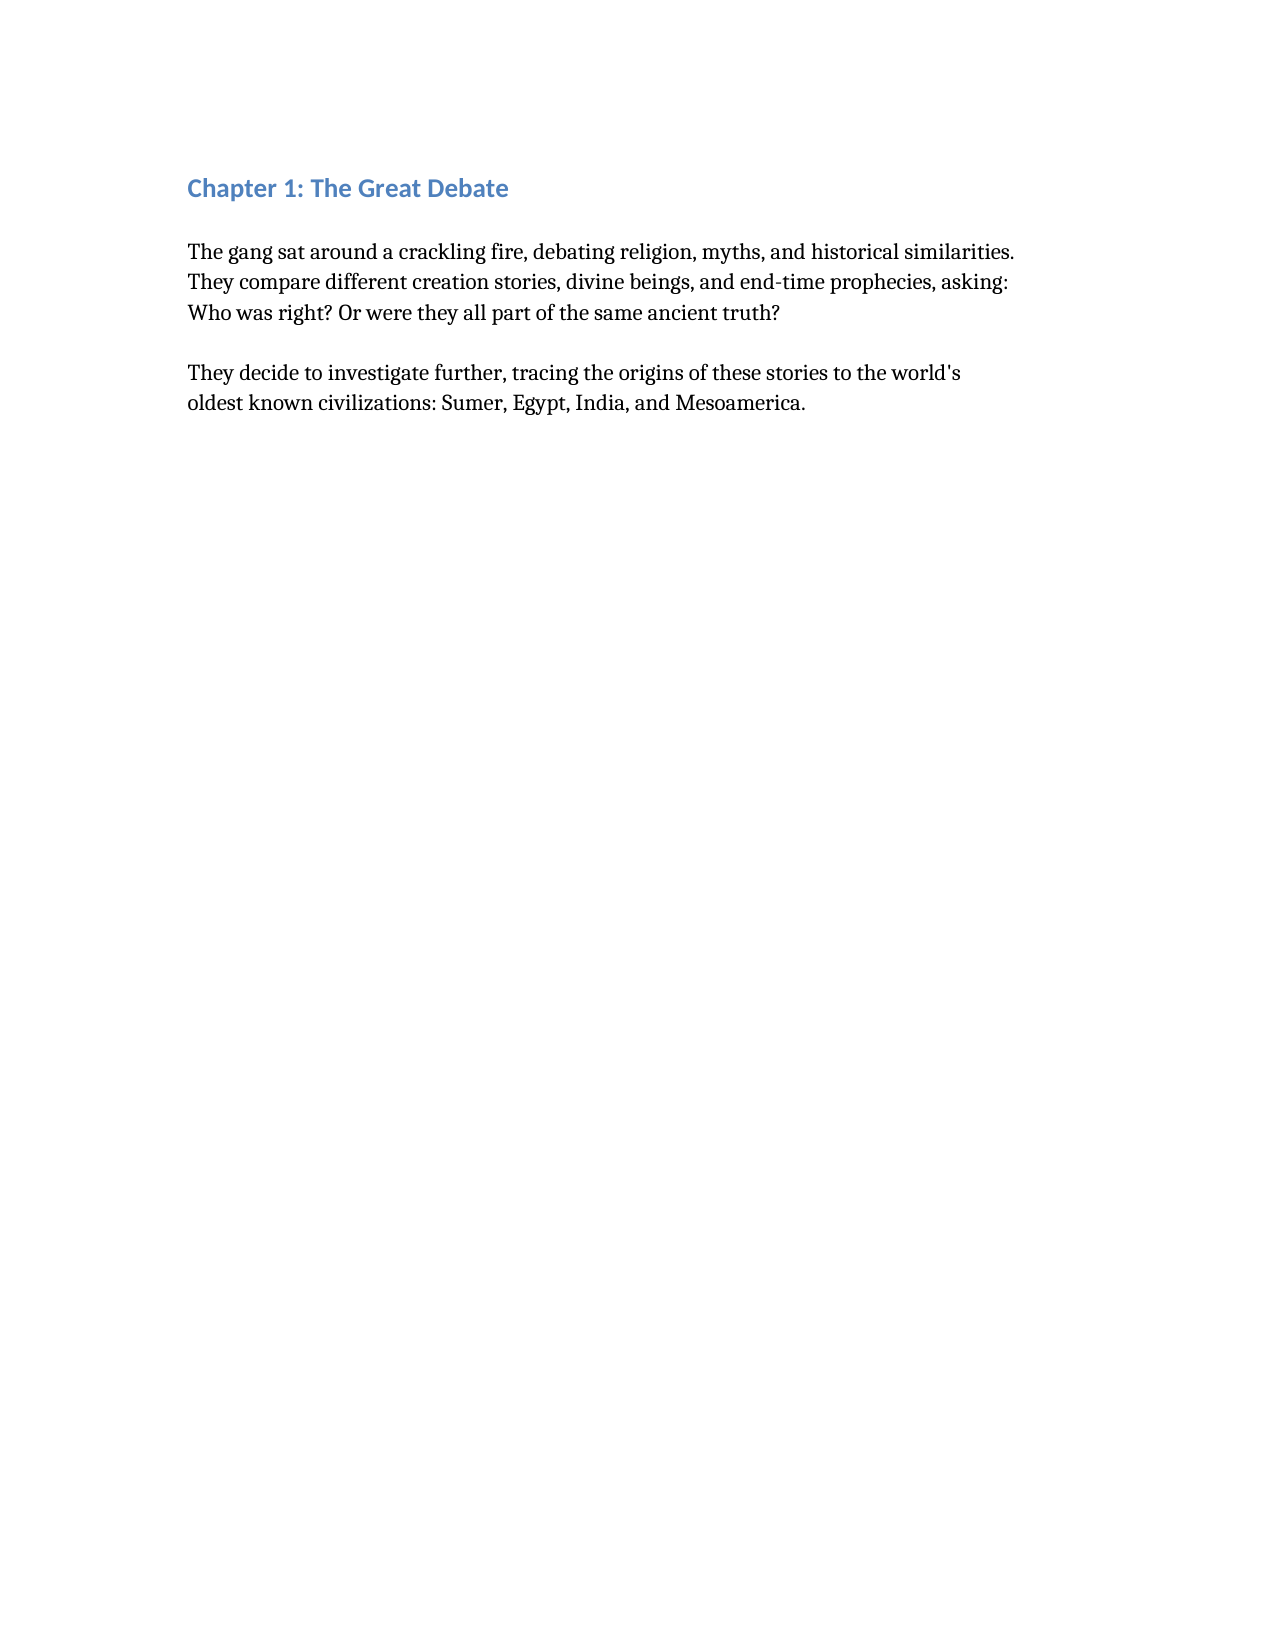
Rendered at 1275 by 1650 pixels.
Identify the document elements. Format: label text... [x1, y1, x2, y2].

subtitle Chapter 1: The Great Debate [187, 171, 1087, 204]
text The gang sat around a crackling fire, debating religion, myths, and historical similarities. They compare different creation stories, divine beings, and end-time prophecies, asking: Who was right? Or were they all part of the same ancient truth? They decide to investigate further, tracing the origins of these stories to the world's oldest known civilizations: Sumer, Egypt, India, and Mesoamerica. [187, 209, 1087, 447]
